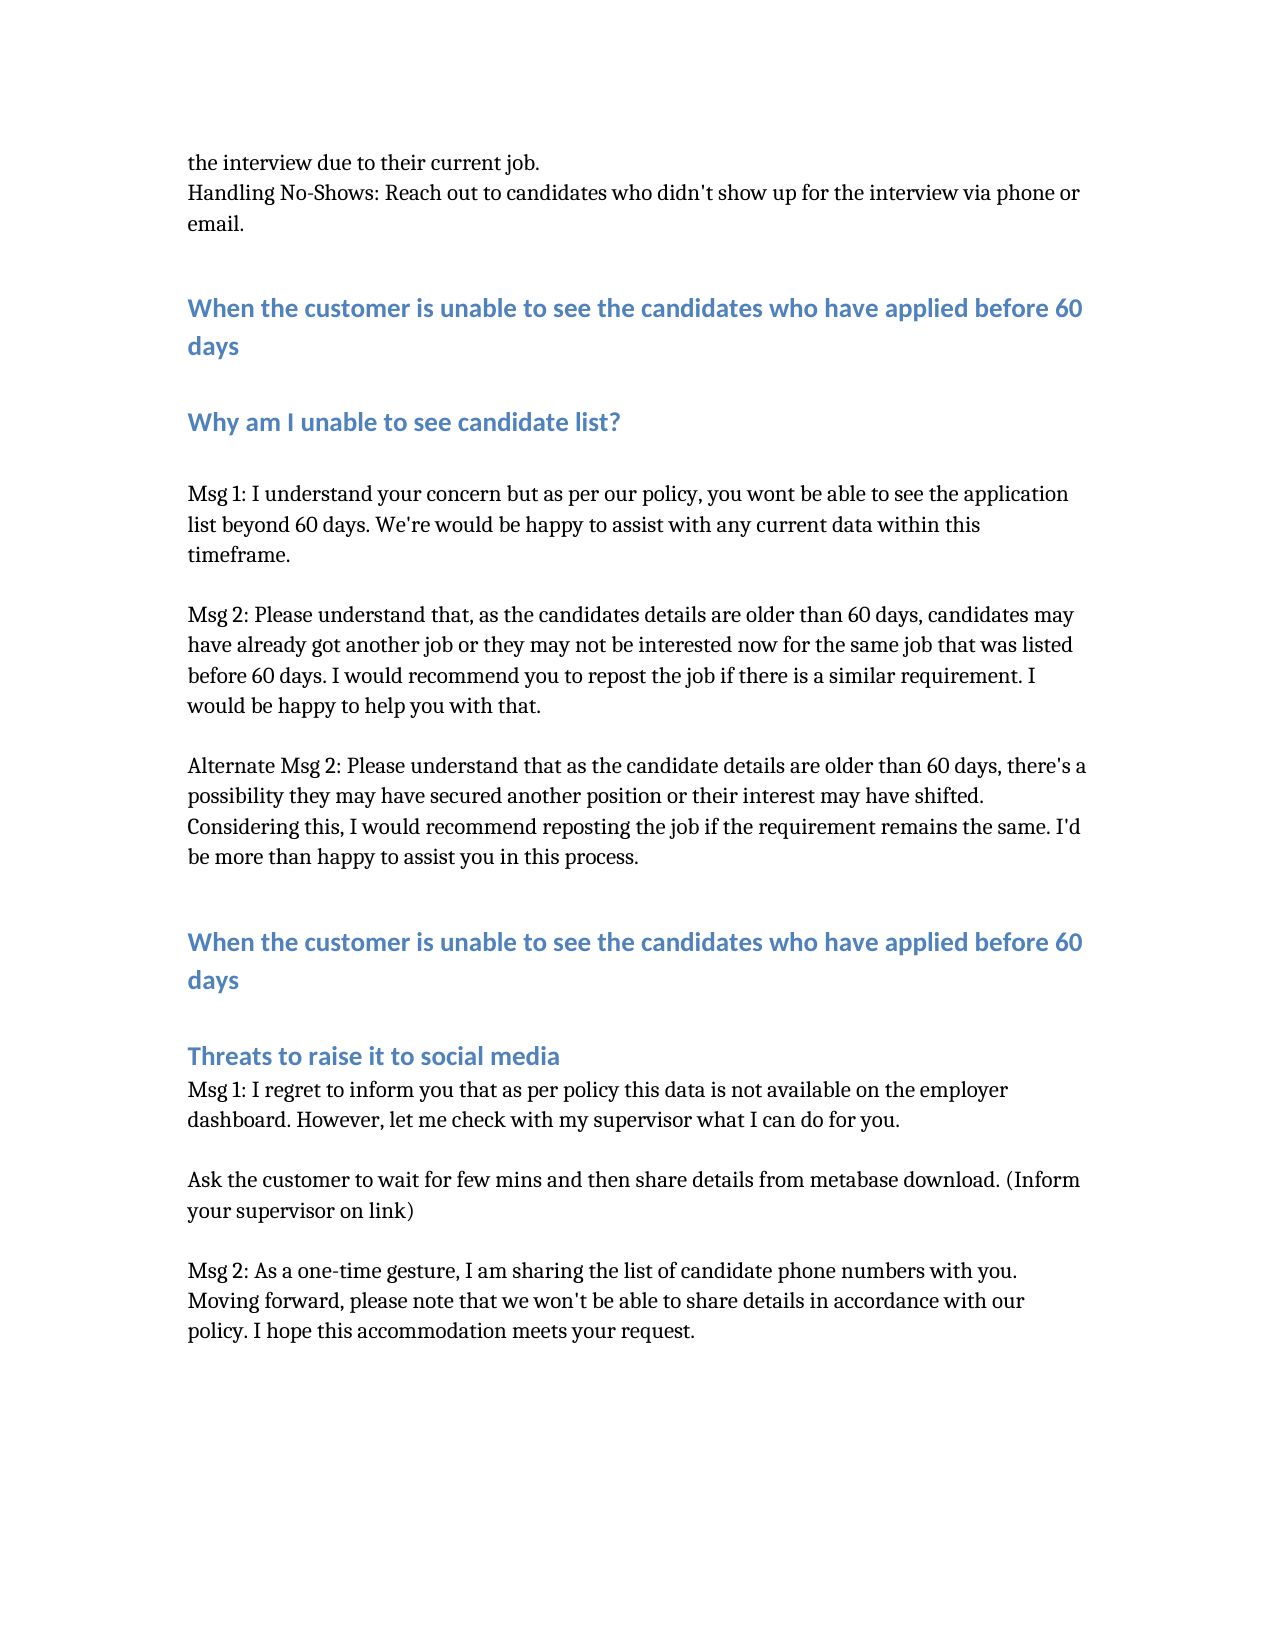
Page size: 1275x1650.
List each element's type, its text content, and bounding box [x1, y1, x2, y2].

text Msg 1: I understand your concern but as per our policy, you wont be able to see the application list beyond 60 days. We're would be happy to assist with any current data within this timeframe. Msg 2: Please understand that, as the candidates details are older than 60 days, candidates may have already got another job or they may not be interested now for the same job that was listed before 60 days. I would recommend you to repost the job if there is a similar requirement. I would be happy to help you with that. Alternate Msg 2: Please understand that as the candidate details are older than 60 days, there's a possibility they may have secured another position or their interest may have shifted. Considering this, I would recommend reposting the job if the requirement remains the same. I'd be more than happy to assist you in this process. [187, 481, 1087, 900]
subtitle When the customer is unable to see the candidates who have applied before 60 days Why am I unable to see candidate list? [187, 292, 1087, 476]
subtitle When the customer is unable to see the candidates who have applied before 60 days Threats to raise it to social media [187, 925, 1087, 1072]
text Msg 1: I regret to inform you that as per policy this data is not available on the employer dashboard. However, let me check with my supervisor what I can do for you. Ask the customer to wait for few mins and then share details from metabase download. (Inform your supervisor on link) Msg 2: As a one-time gesture, I am sharing the list of candidate phone numbers with you. Moving forward, please note that we won't be able to share details in accordance with our policy. I hope this accommodation meets your request. [187, 1077, 1087, 1375]
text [187, 150, 1087, 267]
